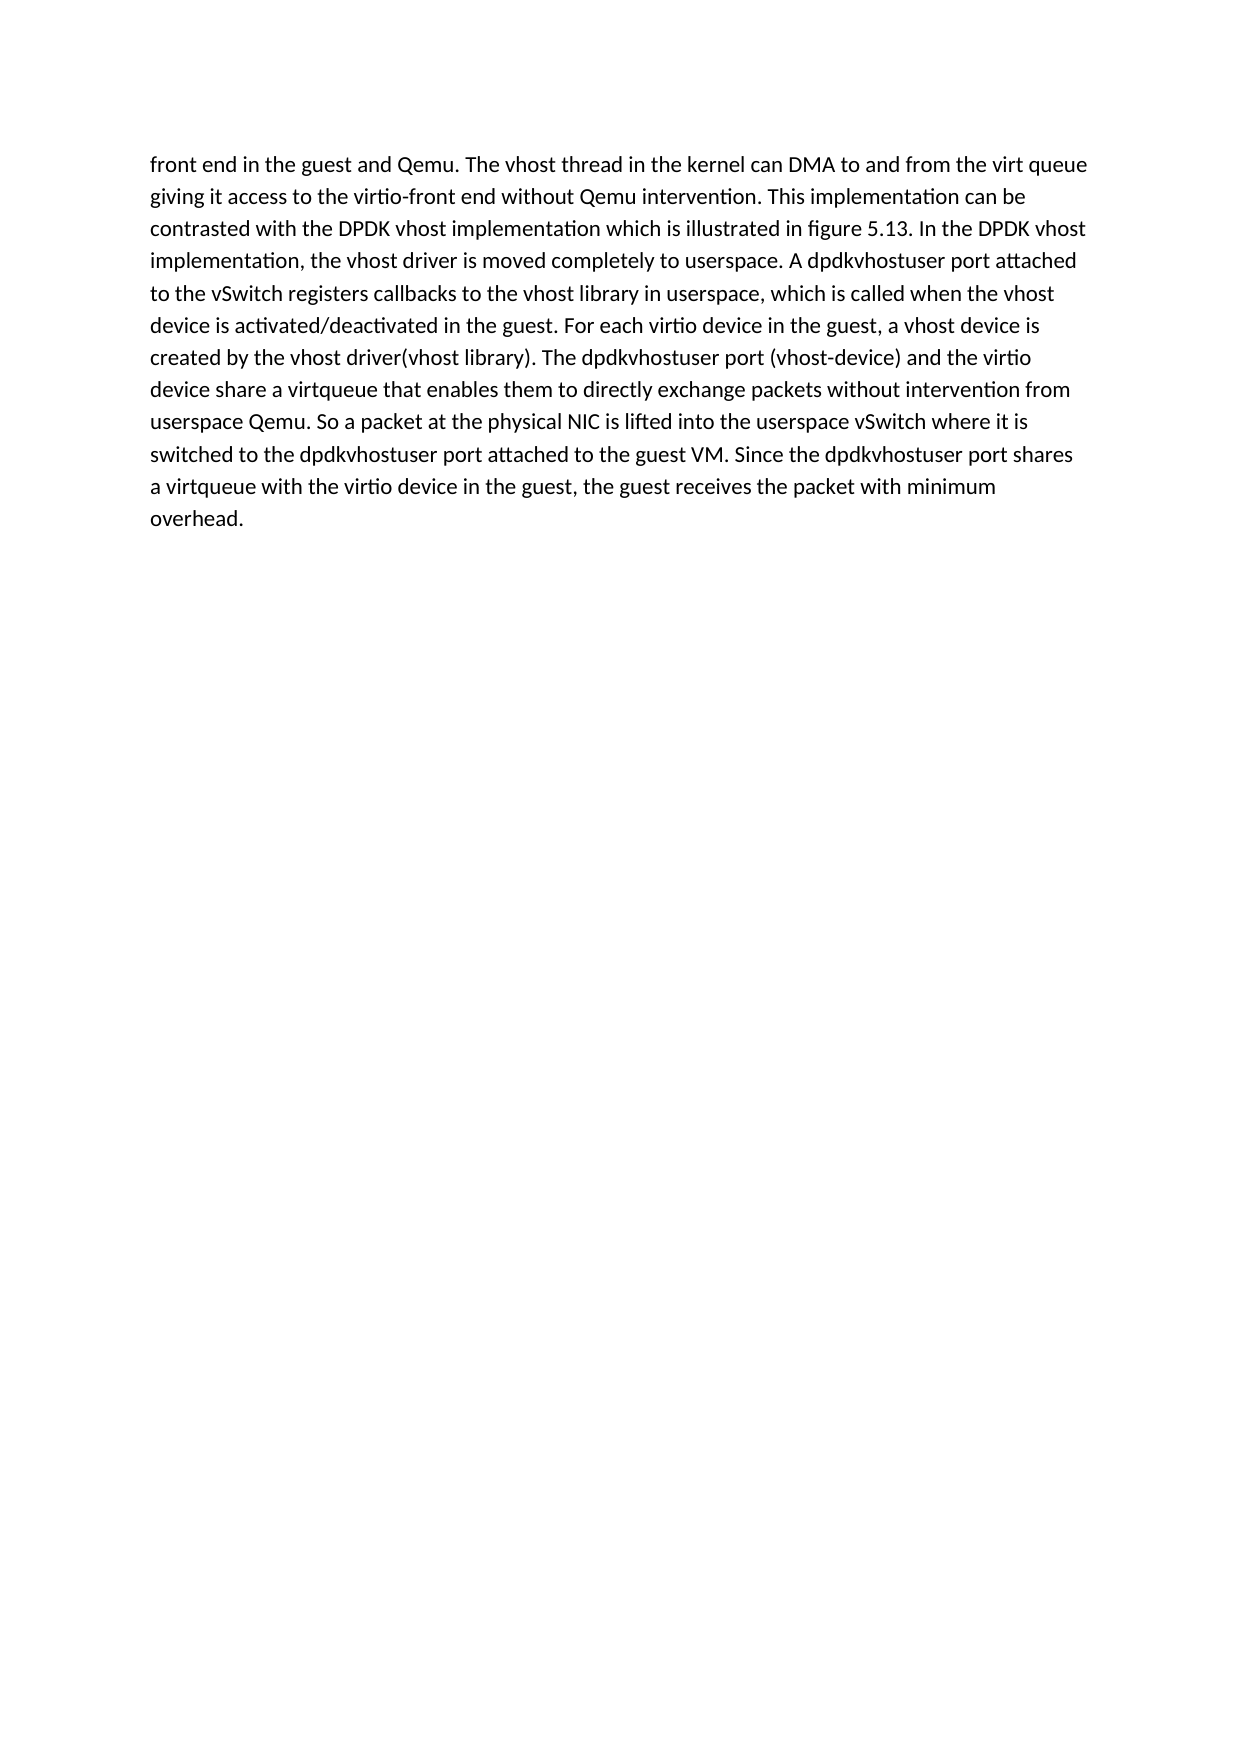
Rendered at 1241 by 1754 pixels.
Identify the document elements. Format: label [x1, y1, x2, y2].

text [150, 150, 1090, 532]
